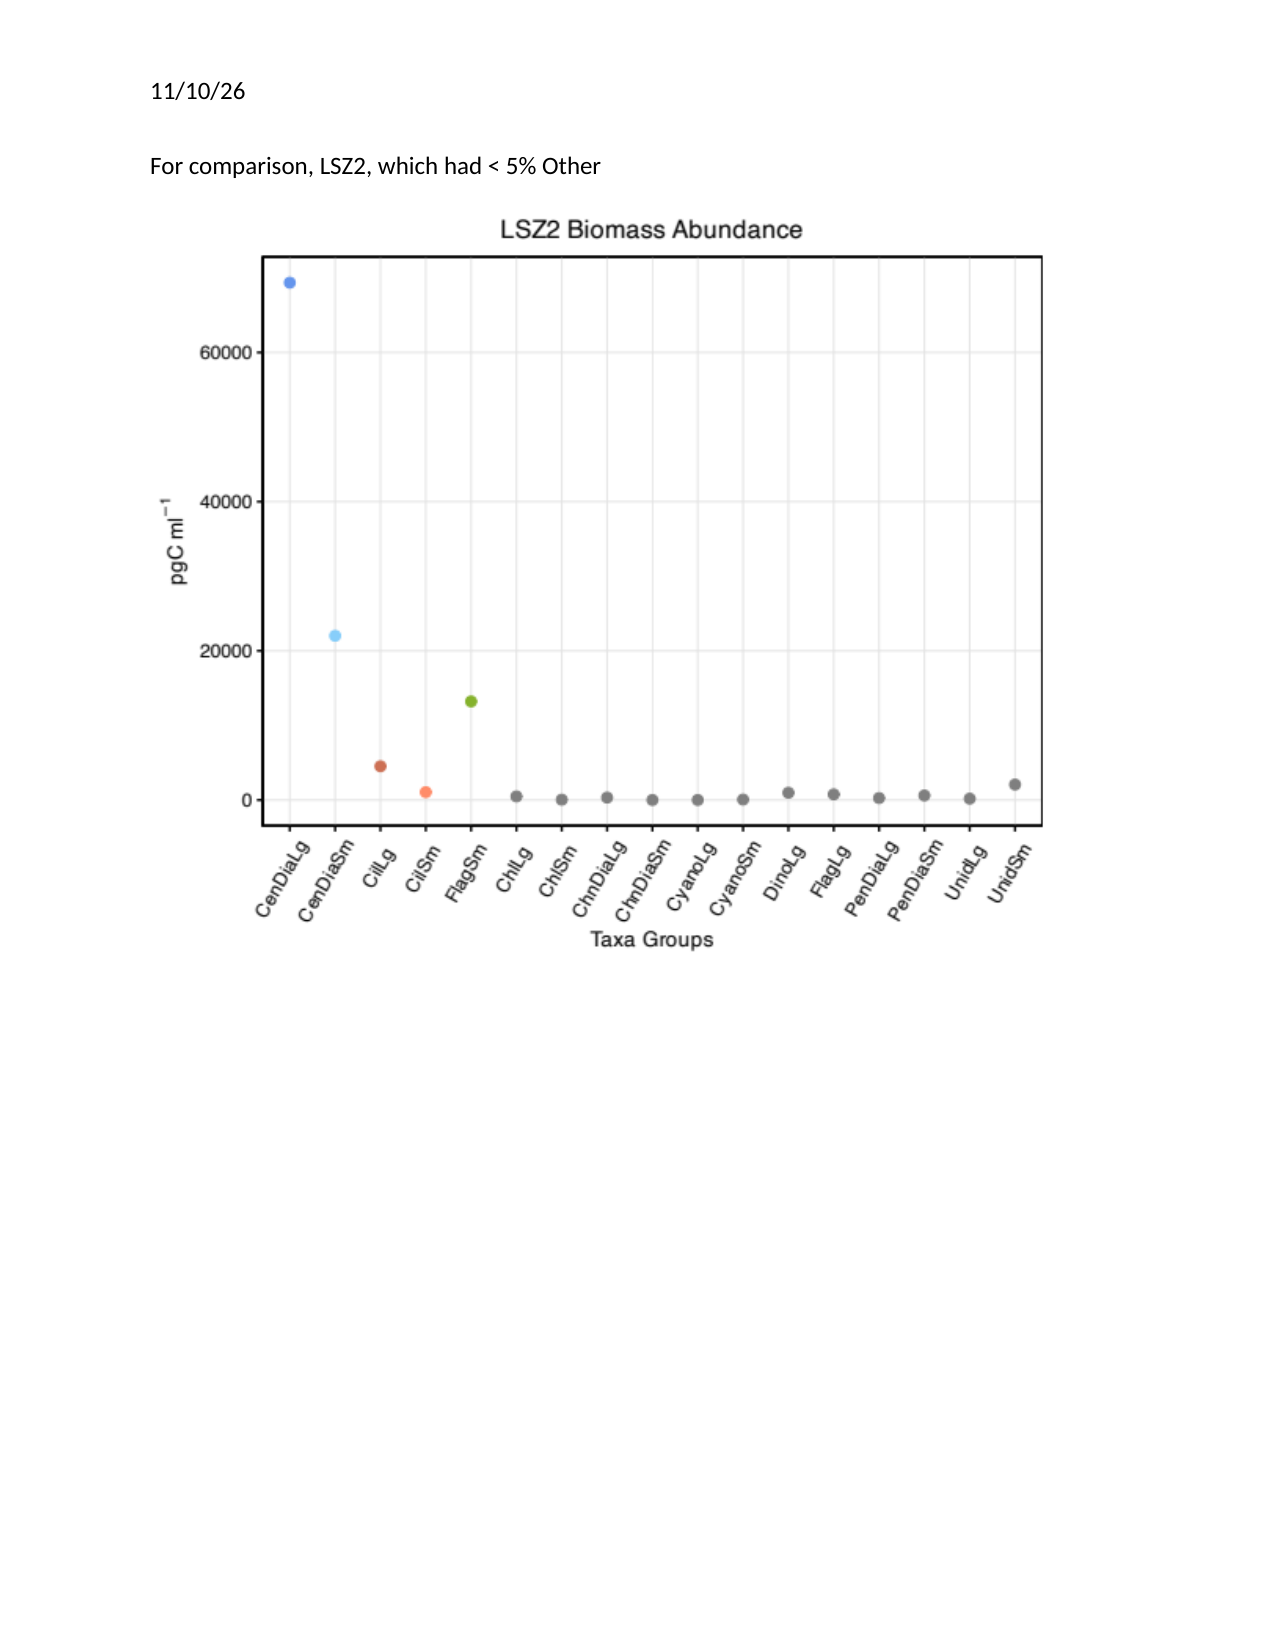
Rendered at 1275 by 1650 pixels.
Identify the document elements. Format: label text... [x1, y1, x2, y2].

text For comparison, LSZ2, which had < 5% Other [150, 150, 1125, 181]
